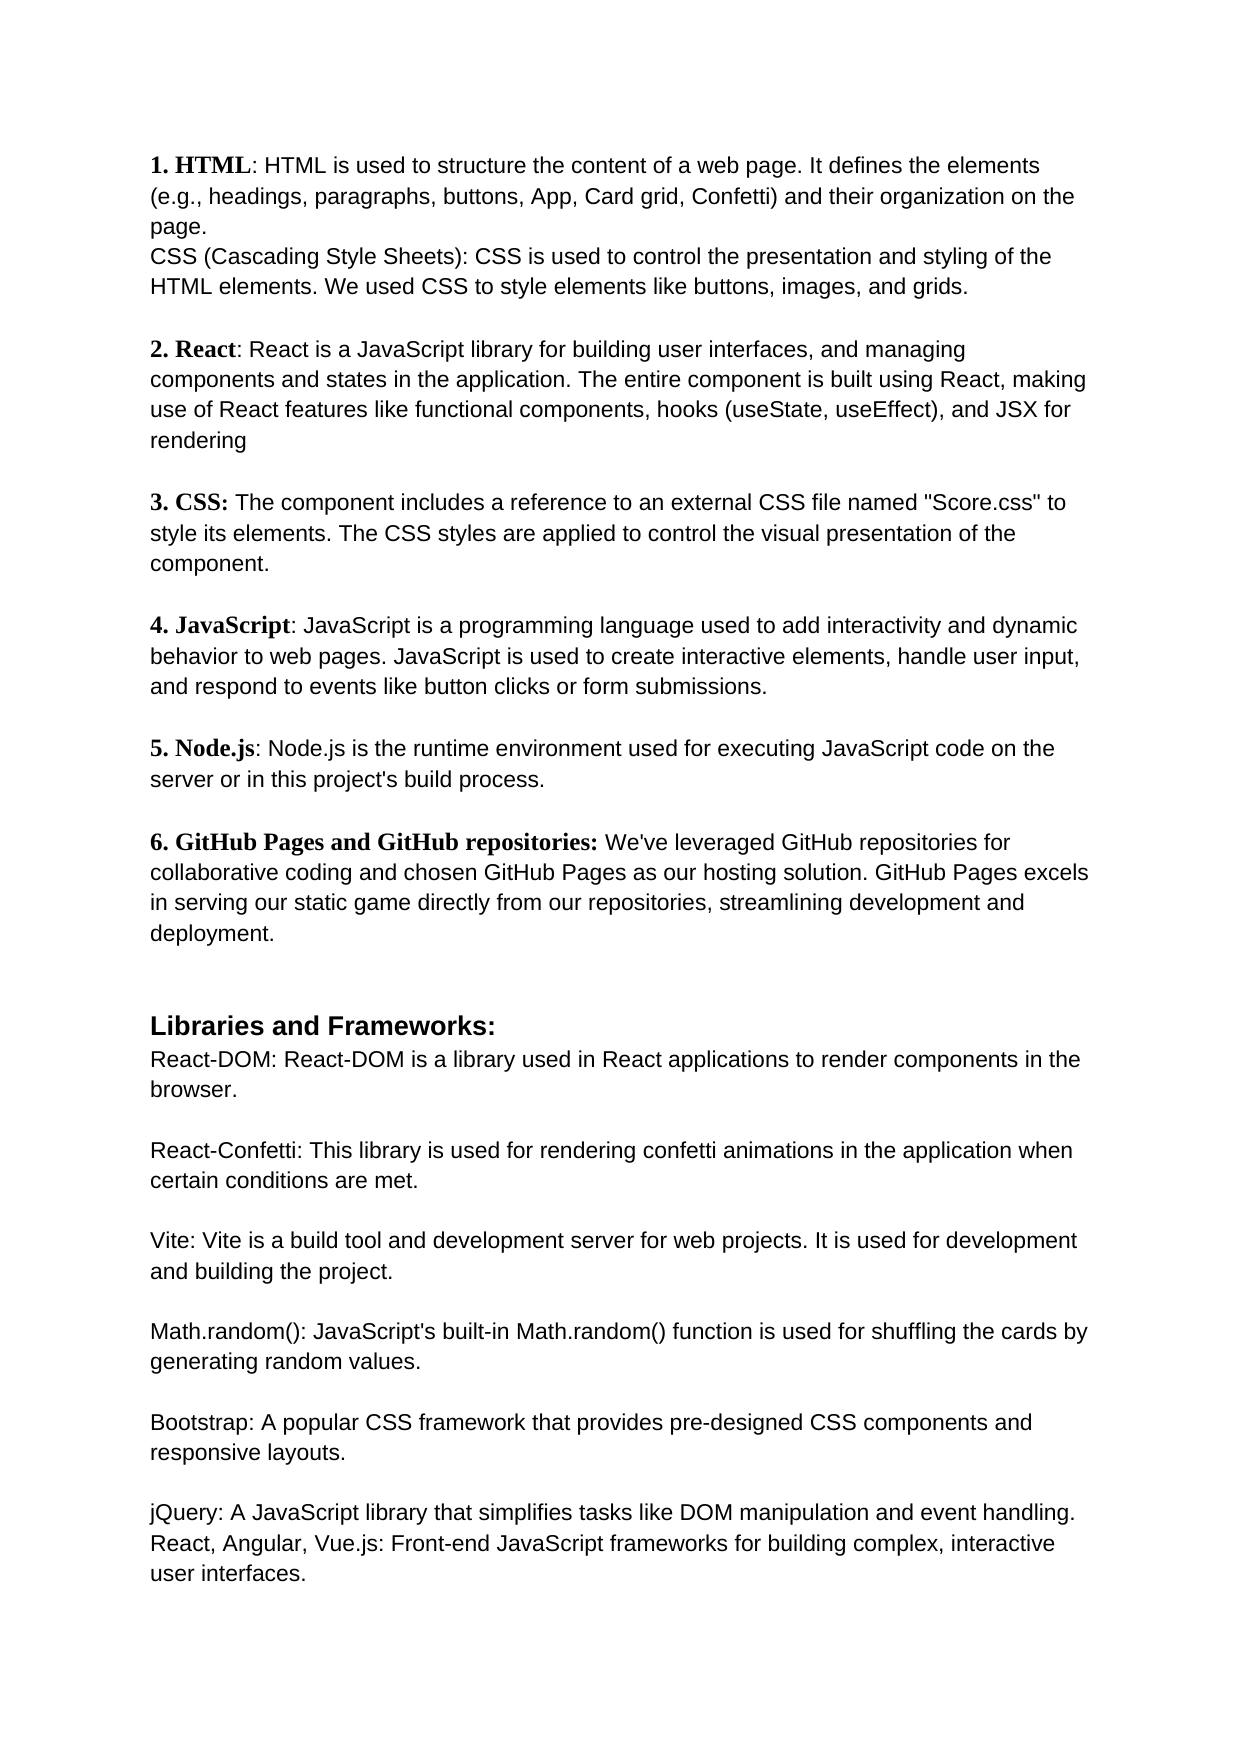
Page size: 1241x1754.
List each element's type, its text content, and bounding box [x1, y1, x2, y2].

text React, Angular, Vue.js: Front-end JavaScript frameworks for building complex, interactive user interfaces. [150, 1529, 1090, 1586]
text Libraries and Frameworks: [150, 1010, 1090, 1041]
text 5. Node.js: Node.js is the runtime environment used for executing JavaScript code on the server or in this project's build process. [150, 733, 1090, 792]
text Bootstrap: A popular CSS framework that provides pre-designed CSS components and responsive layouts. [150, 1409, 1090, 1465]
text CSS (Cascading Style Sheets): CSS is used to control the presentation and styling of the HTML elements. We used CSS to style elements like buttons, images, and grids. [150, 243, 1090, 299]
text 1. HTML: HTML is used to structure the content of a web page. It defines the elements (e.g., headings, paragraphs, buttons, App, Card grid, Confetti) and their organization on the page. [150, 150, 1090, 239]
text React-DOM: React-DOM is a library used in React applications to render components in the browser. [150, 1046, 1090, 1103]
text 4. JavaScript: JavaScript is a programming language used to add interactivity and dynamic behavior to web pages. JavaScript is used to create interactive elements, handle user input, and respond to events like button clicks or form submissions. [150, 610, 1090, 699]
text Vite: Vite is a build tool and development server for web projects. It is used for development and building the project. [150, 1227, 1090, 1284]
text jQuery: A JavaScript library that simplifies tasks like DOM manipulation and event handling. [150, 1499, 1090, 1526]
text 2. React: React is a JavaScript library for building user interfaces, and managing components and states in the application. The entire component is built using React, making use of React features like functional components, hooks (useState, useEffect), and JSX for rendering [150, 334, 1090, 453]
text 6. GitHub Pages and GitHub repositories: We've leveraged GitHub repositories for collaborative coding and chosen GitHub Pages as our hosting solution. GitHub Pages excels in serving our static game directly from our repositories, streamlining development and deployment. [150, 827, 1090, 946]
text 3. CSS: The component includes a reference to an external CSS file named "Score.css" to style its elements. The CSS styles are applied to control the visual presentation of the component. [150, 487, 1090, 576]
text Math.random(): JavaScript's built-in Math.random() function is used for shuffling the cards by generating random values. [150, 1318, 1090, 1374]
text React-Confetti: This library is used for rendering confetti animations in the application when certain conditions are met. [150, 1137, 1090, 1193]
